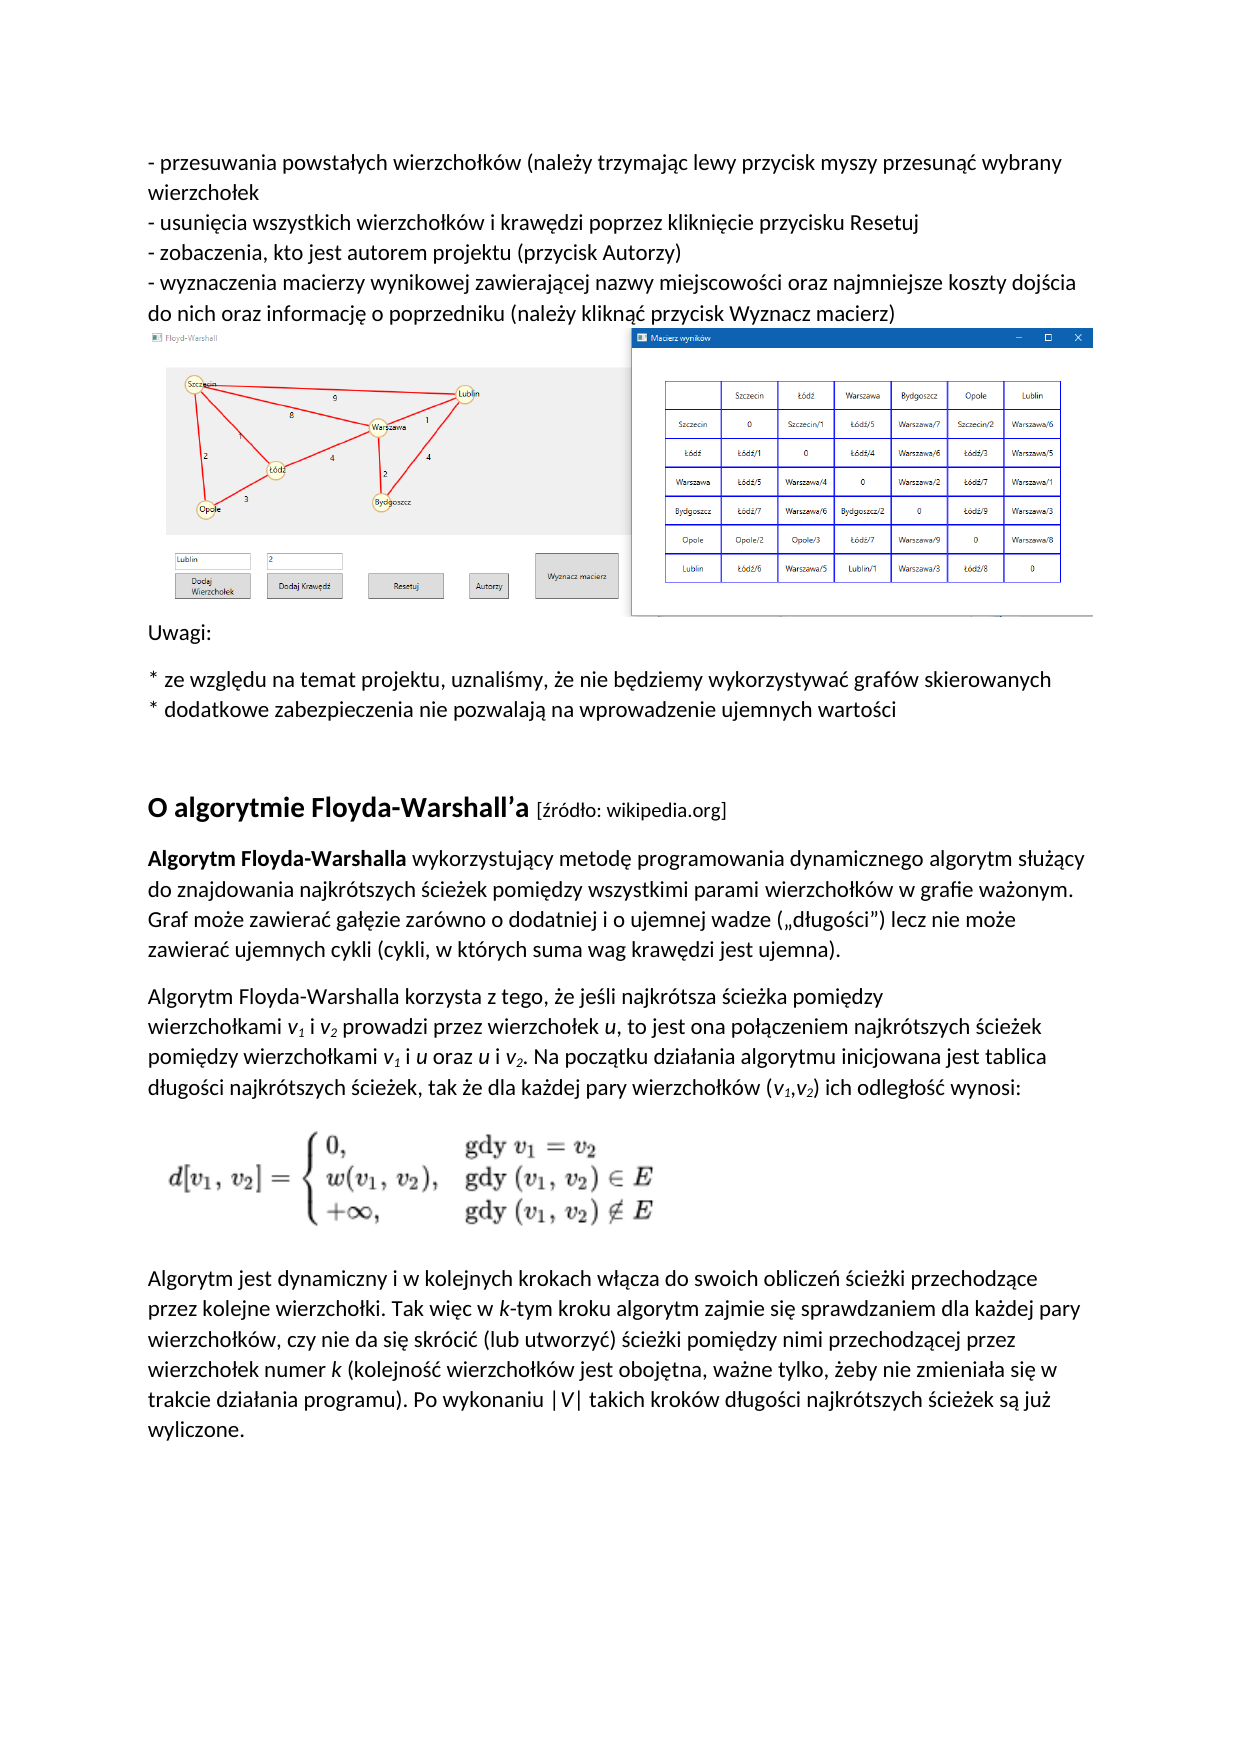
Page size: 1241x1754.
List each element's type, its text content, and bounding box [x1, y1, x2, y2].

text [148, 148, 1093, 328]
text Algorytm jest dynamiczny i w kolejnych krokach włącza do swoich obliczeń ścieżki przechodzące przez kolejne wierzchołki. Tak więc w k-tym kroku algorytm zajmie się sprawdzaniem dla każdej pary wierzchołków, czy nie da się skrócić (lub utworzyć) ścieżki pomiędzy nimi przechodzącej przez wierzchołek numer k (kolejność wierzchołków jest obojętna, ważne tylko, żeby nie zmieniała się w trakcie działania programu). Po wykonaniu |V| takich kroków długości najkrótszych ścieżek są już wyliczone. [148, 1264, 1093, 1443]
text Algorytm Floyda-Warshalla korzysta z tego, że jeśli najkrótsza ścieżka pomiędzy wierzchołkami v1 i v2 prowadzi przez wierzchołek u, to jest ona połączeniem najkrótszych ścieżek pomiędzy wierzchołkami v1 i u oraz u i v2. Na początku działania algorytmu inicjowana jest tablica długości najkrótszych ścieżek, tak że dla każdej pary wierzchołków (v1,v2) ich odległość wynosi: [148, 982, 1093, 1101]
picture [147, 1119, 687, 1240]
text O algorytmie Floyda-Warshall’a [źródło: wikipedia.org] [148, 789, 1093, 825]
picture [147, 328, 1093, 617]
text Algorytm Floyda-Warshalla wykorzystujący metodę programowania dynamicznego algorytm służący do znajdowania najkrótszych ścieżek pomiędzy wszystkimi parami wierzchołków w grafie ważonym. Graf może zawierać gałęzie zarówno o dodatniej i o ujemnej wadze („długości”) lecz nie może zawierać ujemnych cykli (cykli, w których suma wag krawędzi jest ujemna). [148, 844, 1093, 963]
text * ze względu na temat projektu, uznaliśmy, że nie będziemy wykorzystywać grafów skierowanych * dodatkowe zabezpieczenia nie pozwalają na wprowadzenie ujemnych wartości [148, 665, 1093, 724]
